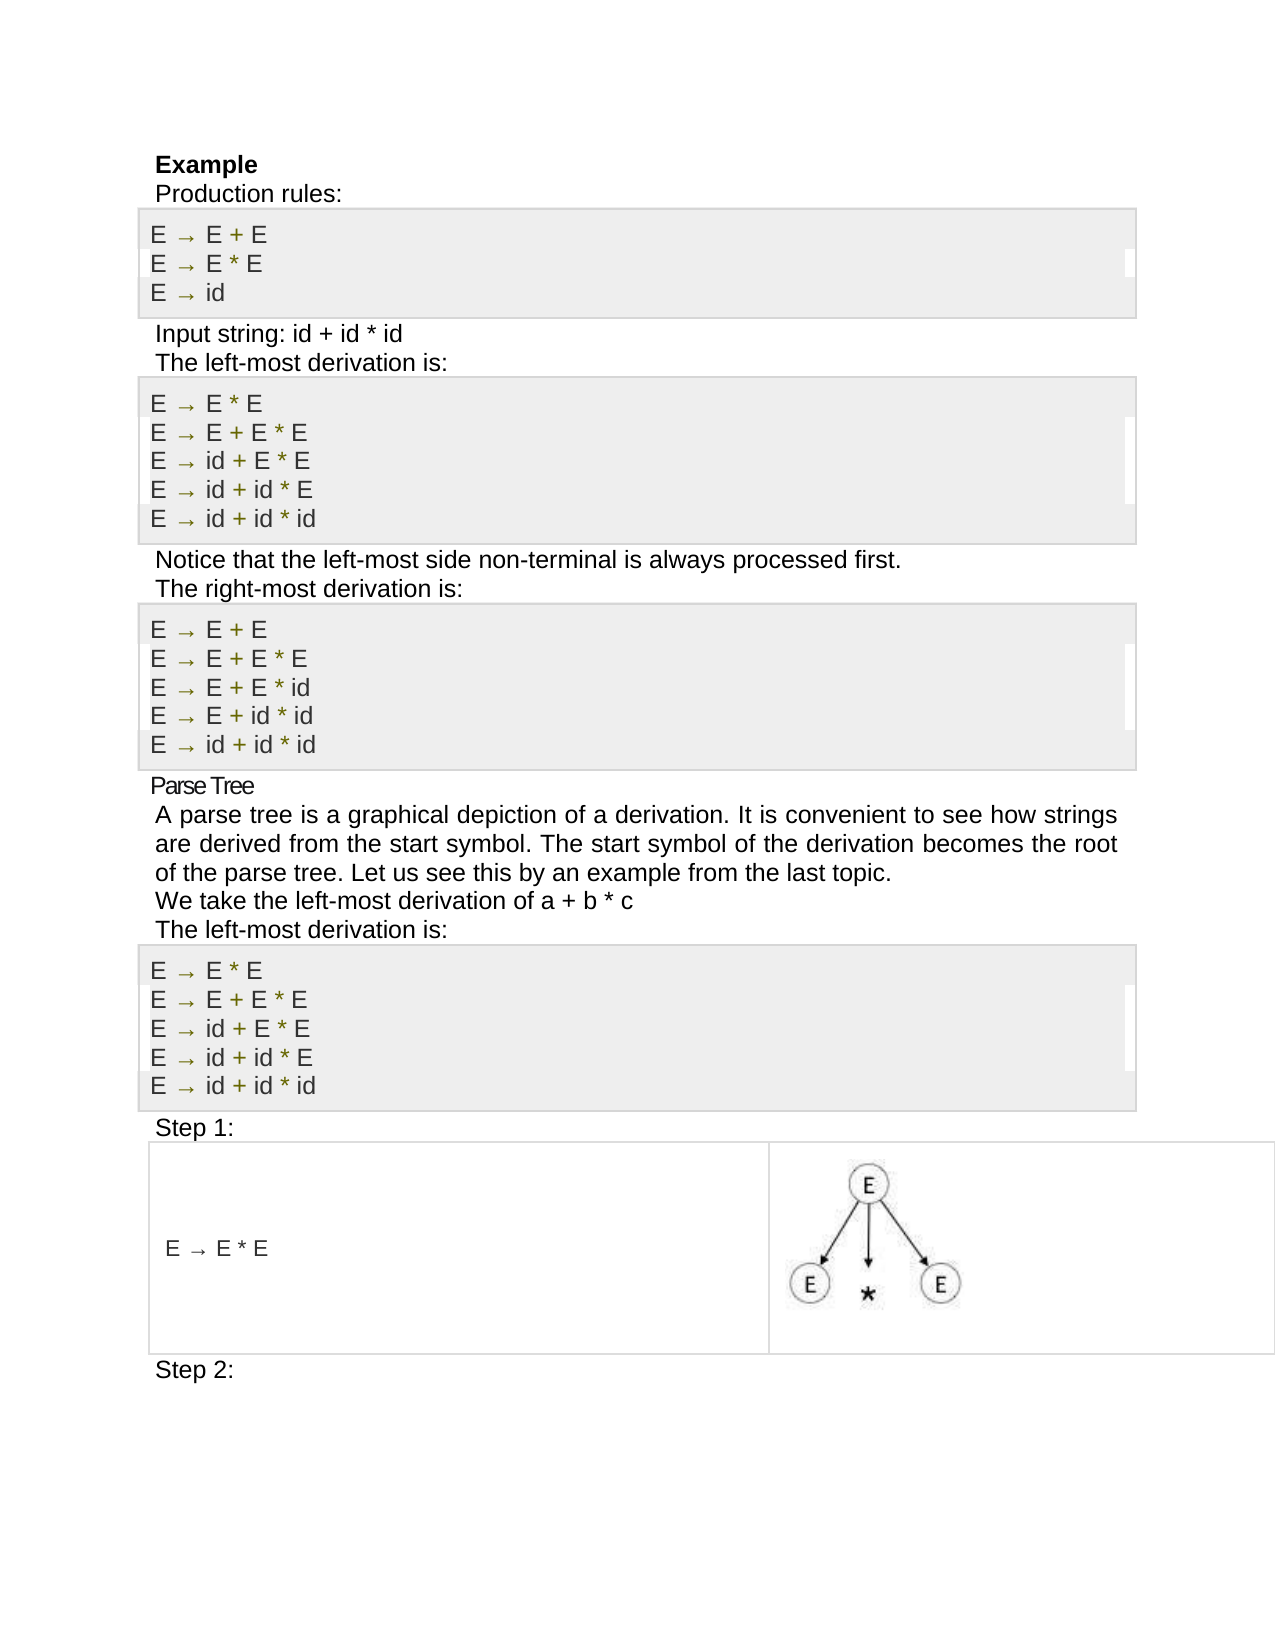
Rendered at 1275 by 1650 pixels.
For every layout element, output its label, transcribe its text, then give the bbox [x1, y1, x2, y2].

text E → id + id * id [140, 717, 1135, 769]
text E → E + E * E [150, 644, 1125, 672]
text E → E + id * id [150, 701, 1125, 717]
table_header E → E * E [150, 1143, 768, 1353]
text E → id + E * E [150, 1014, 1125, 1042]
text Input string: id + id * id [155, 319, 1120, 347]
text We take the left-most derivation of a + b * c [155, 886, 1120, 915]
text Step 2: [155, 1355, 1120, 1384]
text Notice that the left-most side non-terminal is always processed first. [155, 545, 1120, 574]
picture [785, 1159, 965, 1337]
text E → id + id * E [150, 475, 1125, 491]
text The right-most derivation is: [155, 574, 1120, 602]
text E → E + E [140, 605, 1135, 644]
table_header [770, 1143, 1274, 1353]
text E → E + E [140, 210, 1135, 249]
text The left-most derivation is: [155, 915, 1120, 944]
text E → E * E [140, 946, 1135, 985]
text E → id + id * id [140, 491, 1135, 543]
text E → E + E * E [150, 985, 1125, 1014]
text The left-most derivation is: [155, 347, 1120, 376]
text A parse tree is a graphical depiction of a derivation. It is convenient to see how strings are derived from the start symbol. The start symbol of the derivation becomes the root of the parse tree. Let us see this by an example from the last topic. [155, 800, 1120, 886]
text E → id + E * E [150, 446, 1125, 475]
text E → E + E * id [150, 672, 1125, 701]
text E → E * E [150, 249, 1125, 265]
subtitle Parse Tree [150, 771, 1120, 800]
text Step 1: [155, 1112, 1120, 1141]
text Production rules: [155, 179, 1120, 207]
text E → E + E * E [150, 417, 1125, 446]
text E → id + id * E [150, 1042, 1125, 1059]
text Example [155, 150, 1120, 179]
text E → E * E [140, 378, 1135, 417]
text E → id [140, 265, 1135, 317]
text E → id + id * id [140, 1059, 1135, 1110]
